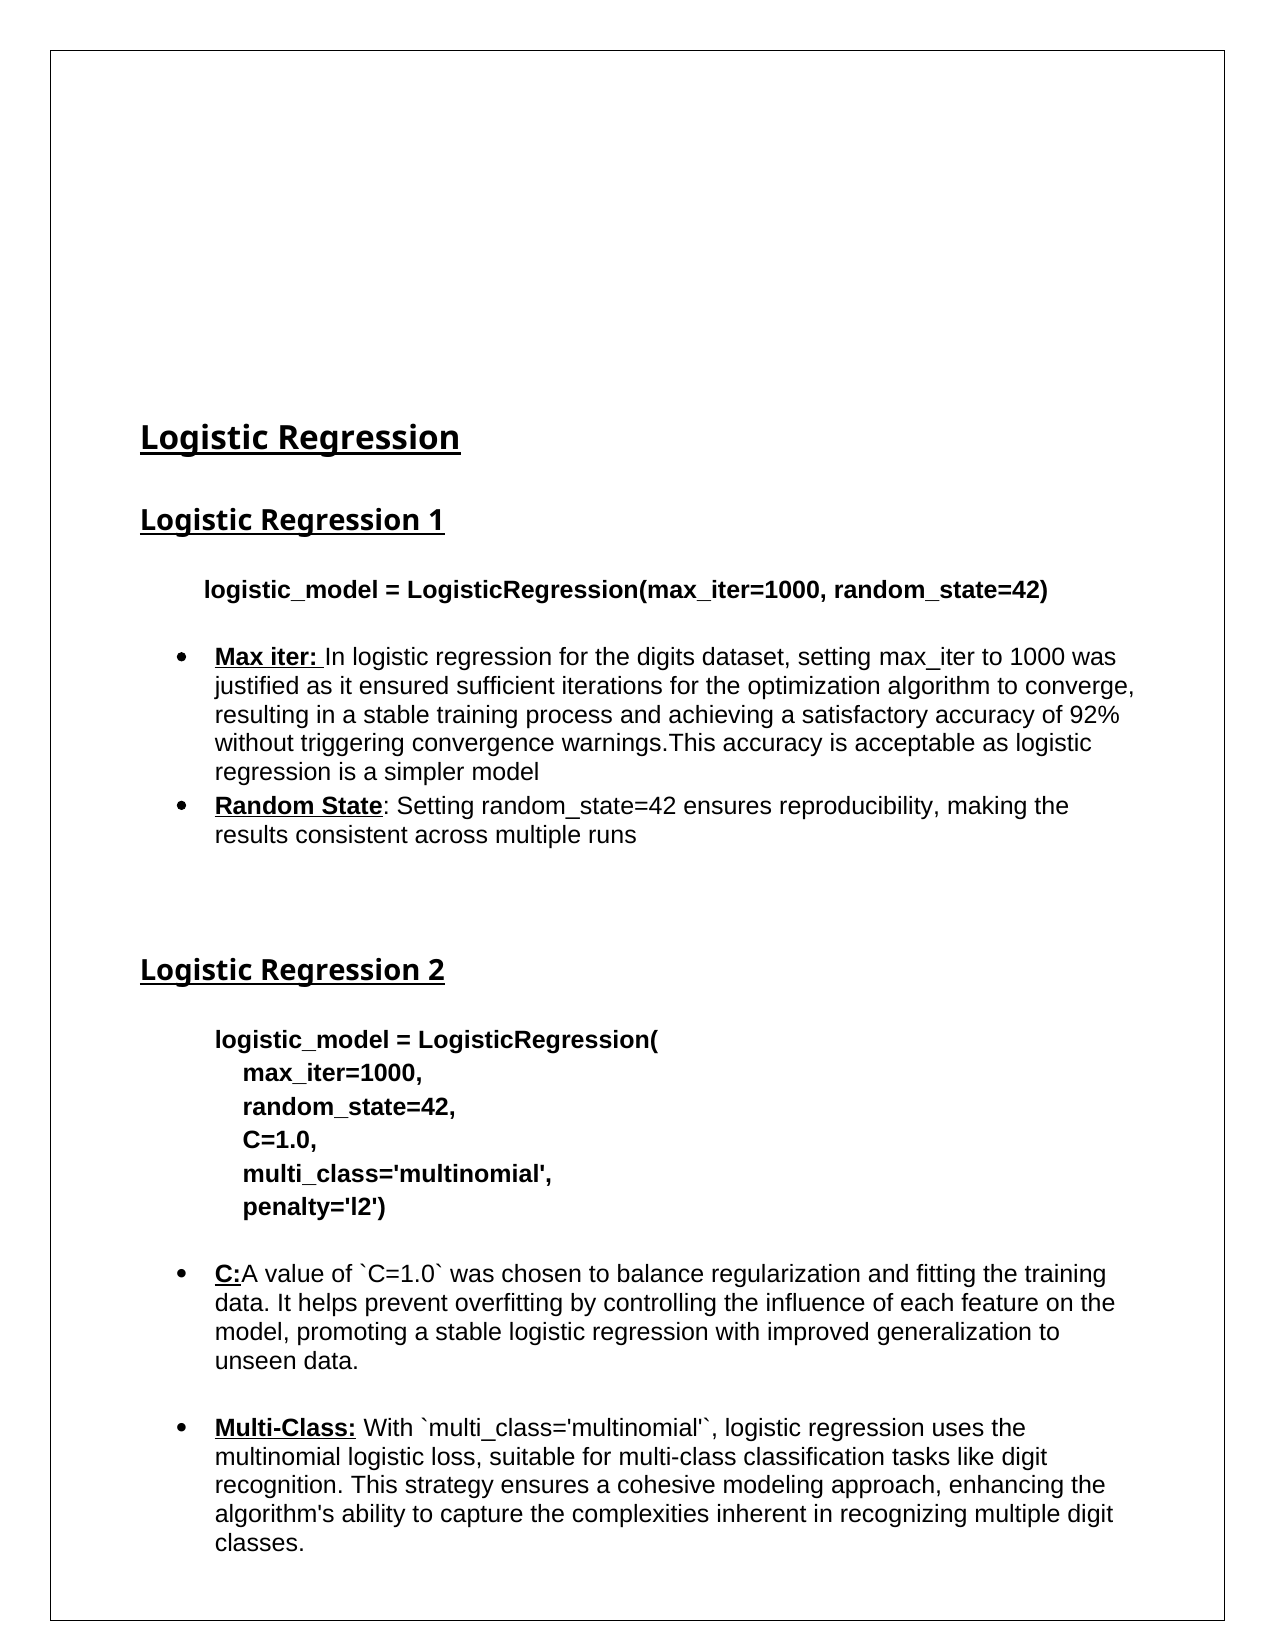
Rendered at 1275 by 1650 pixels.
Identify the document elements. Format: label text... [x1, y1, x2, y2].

list C:A value of `C=1.0` was chosen to balance regularization and fitting the training data. It helps prevent overfitting by controlling the influence of each feature on the model, promoting a stable logistic regression with improved generalization to unseen data. [177, 1259, 1148, 1374]
text penalty='l2') [214, 1192, 1148, 1221]
text random_state=42, [214, 1092, 1148, 1121]
text logistic_model = LogisticRegression(max_iter=1000, random_state=42) [104, 575, 1148, 604]
text Logistic Regression 1 [139, 499, 1148, 539]
list Max iter: In logistic regression for the digits dataset, setting max_iter to 1000 was justified as it ensured sufficient iterations for the optimization algorithm to converge, resulting in a stable training process and achieving a satisfactory accuracy of 92% without triggering convergence warnings.This accuracy is acceptable as logistic regression is a simpler model [177, 642, 1148, 786]
text logistic_model = LogisticRegression( [214, 1025, 1148, 1053]
text Logistic Regression 2 [139, 949, 1148, 989]
text multi_class='multinomial', [214, 1159, 1148, 1188]
list Random State: Setting random_state=42 ensures reproducibility, making the results consistent across multiple runs [177, 791, 1148, 848]
text C=1.0, [214, 1125, 1148, 1154]
text max_iter=1000, [214, 1058, 1148, 1087]
text Logistic Regression [139, 414, 1148, 459]
list Multi-Class: With `multi_class='multinomial'`, logistic regression uses the multinomial logistic loss, suitable for multi-class classification tasks like digit recognition. This strategy ensures a cohesive modeling approach, enhancing the algorithm's ability to capture the complexities inherent in recognizing multiple digit classes. [177, 1413, 1148, 1557]
